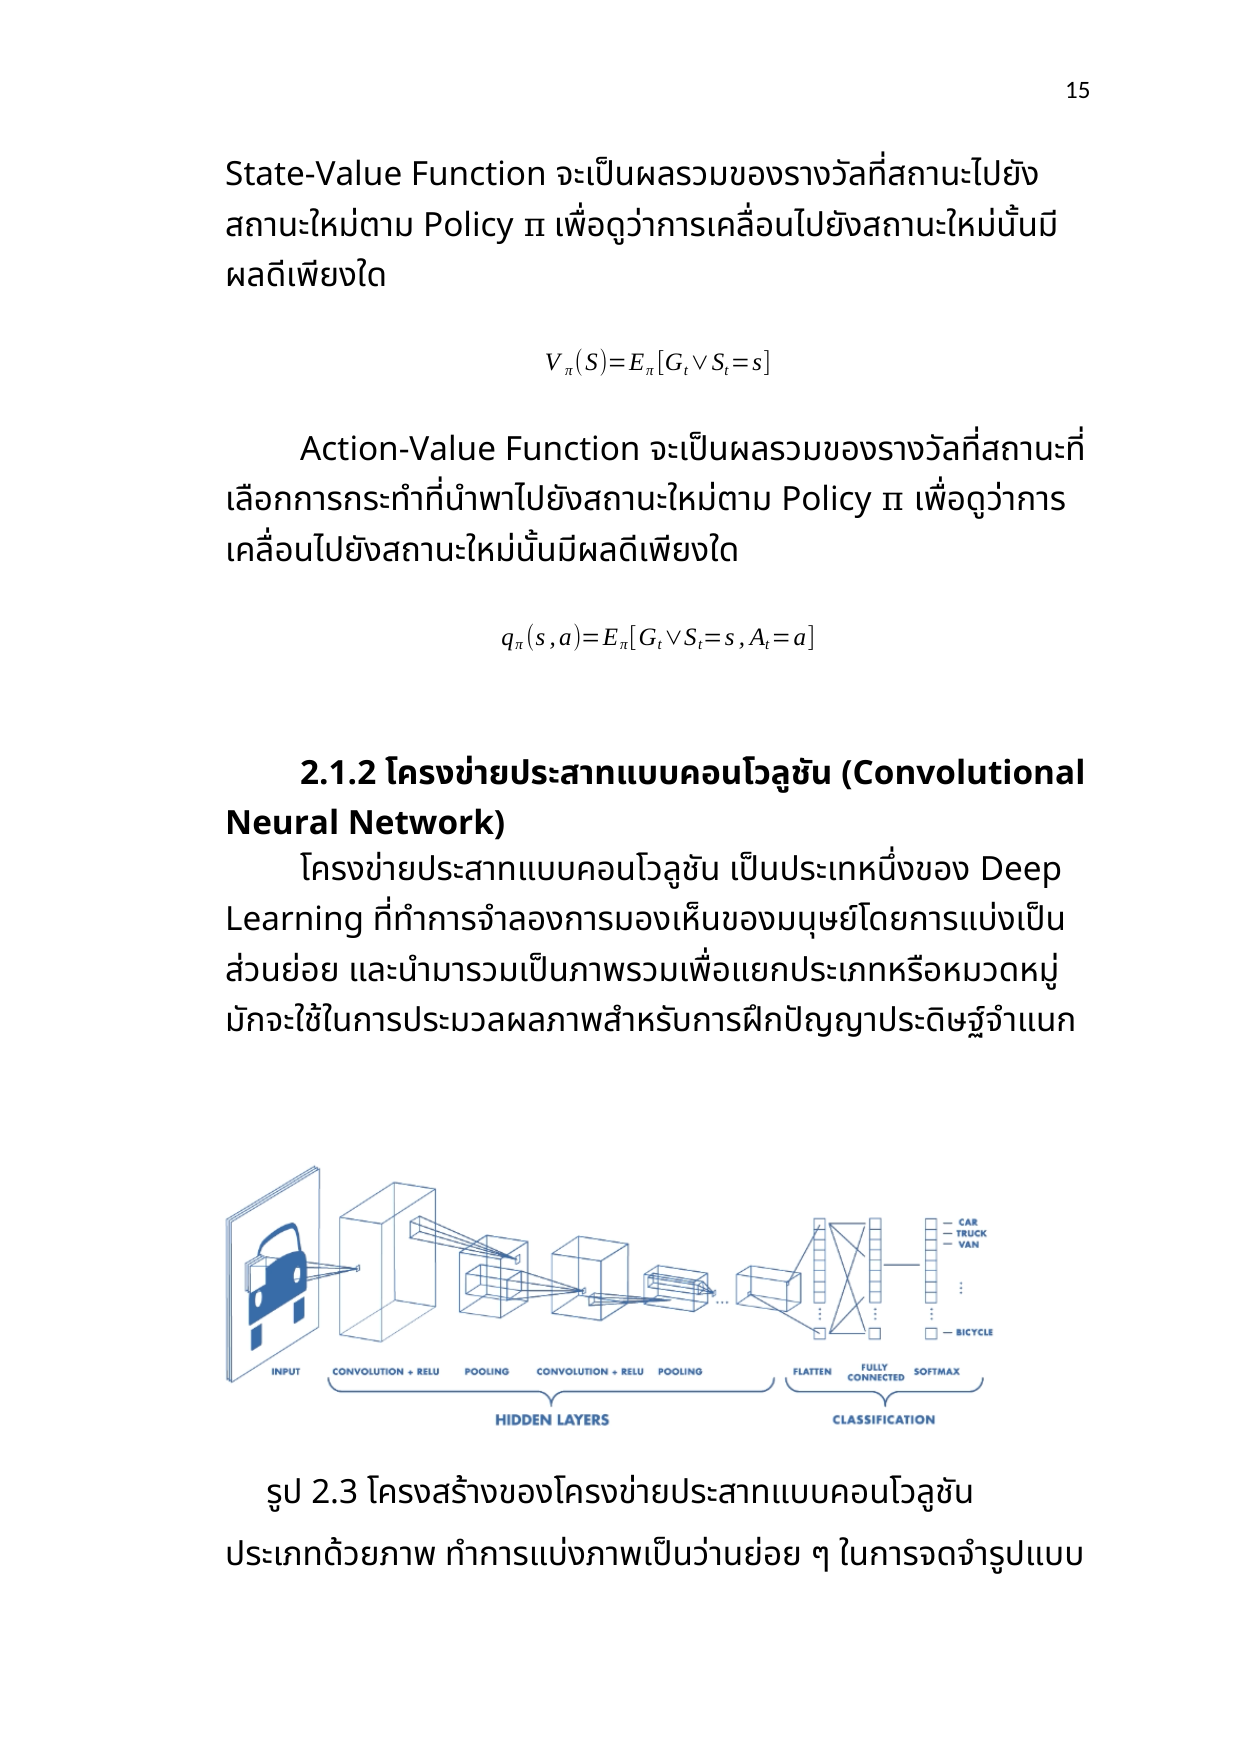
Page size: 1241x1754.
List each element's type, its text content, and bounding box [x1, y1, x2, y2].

subtitle 2.1.2 โครงข่ายประสาทแบบคอนโวลูชัน (Convolutional Neural Network) [225, 748, 1090, 844]
picture [214, 1091, 1026, 1452]
subtitle State-Value Function จะเป็นผลรวมของรางวัลที่สถานะไปยังสถานะใหม่ตาม Policy πเพื่อดูว่าการเคลื่อนไปยังสถานะใหม่นั้นมีผลดีเพียงใด [225, 150, 1090, 302]
text Action-Value Function จะเป็นผลรวมของรางวัลที่สถานะที่เลือกการกระทำที่นำพาไปยังสถานะใหม่ตาม Policy π เพื่อดูว่าการเคลื่อนไปยังสถานะใหม่นั้นมีผลดีเพียงใด [225, 424, 1090, 576]
